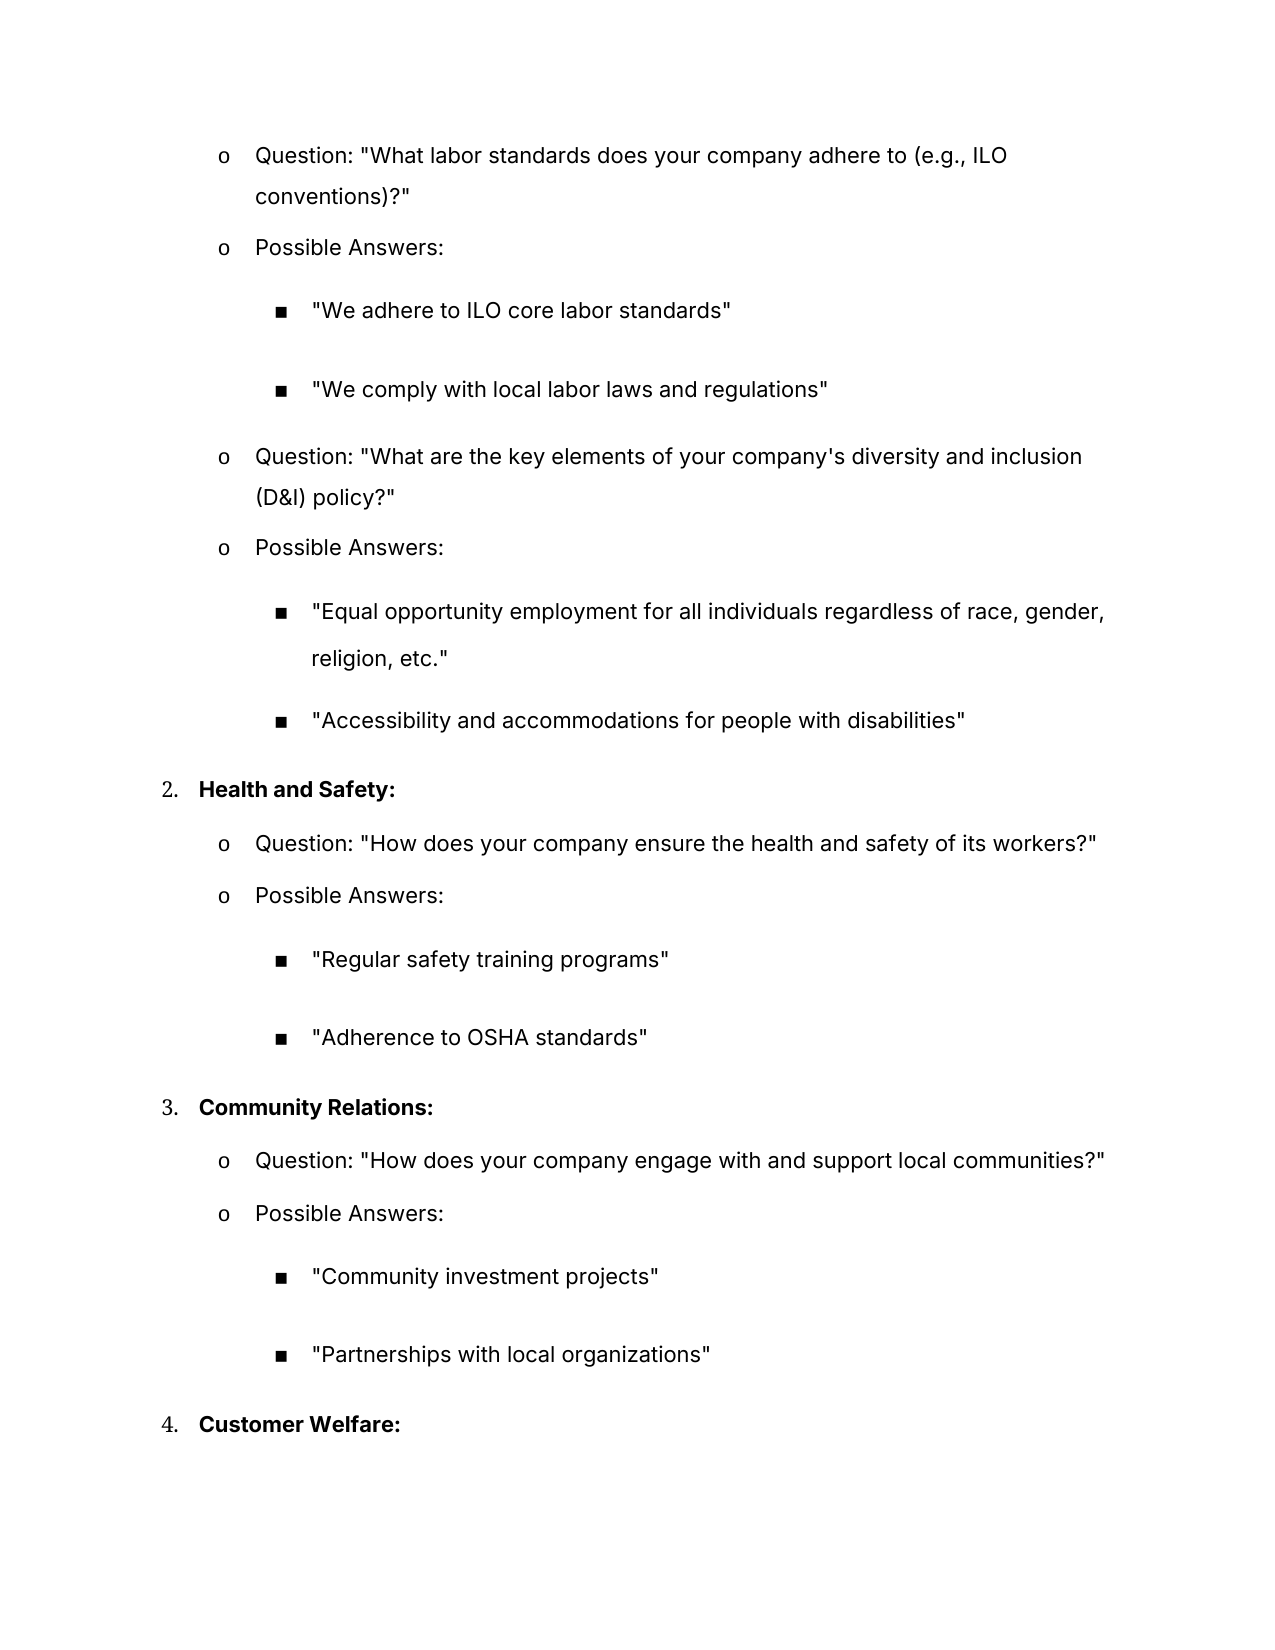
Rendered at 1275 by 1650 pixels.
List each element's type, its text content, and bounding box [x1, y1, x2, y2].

list "Equal opportunity employment for all individuals regardless of race, gender, religion, etc." [273, 587, 1133, 672]
list "Accessibility and accommodations for people with disabilities" [273, 696, 1133, 741]
list Possible Answers: [217, 882, 1133, 910]
list Question: "How does your company ensure the health and safety of its workers?" [217, 830, 1133, 858]
list Question: "What labor standards does your company adhere to (e.g., ILO conventions)?" [217, 142, 1133, 210]
list "Partnerships with local organizations" [273, 1331, 1133, 1375]
list "Community investment projects" [273, 1252, 1133, 1297]
list "Regular safety training programs" [273, 935, 1133, 980]
list Question: "What are the key elements of your company's diversity and inclusion (D&I) policy?" [217, 443, 1133, 510]
list Possible Answers: [217, 1200, 1133, 1227]
list Health and Safety: [161, 774, 1133, 804]
list "We comply with local labor laws and regulations" [273, 365, 1133, 409]
list "Adherence to OSHA standards" [273, 1013, 1133, 1058]
list Possible Answers: [217, 234, 1133, 262]
list Customer Welfare: [161, 1409, 1133, 1438]
list Possible Answers: [217, 534, 1133, 562]
list "We adhere to ILO core labor standards" [273, 286, 1133, 331]
list Community Relations: [161, 1091, 1133, 1121]
list Question: "How does your company engage with and support local communities?" [217, 1147, 1133, 1175]
